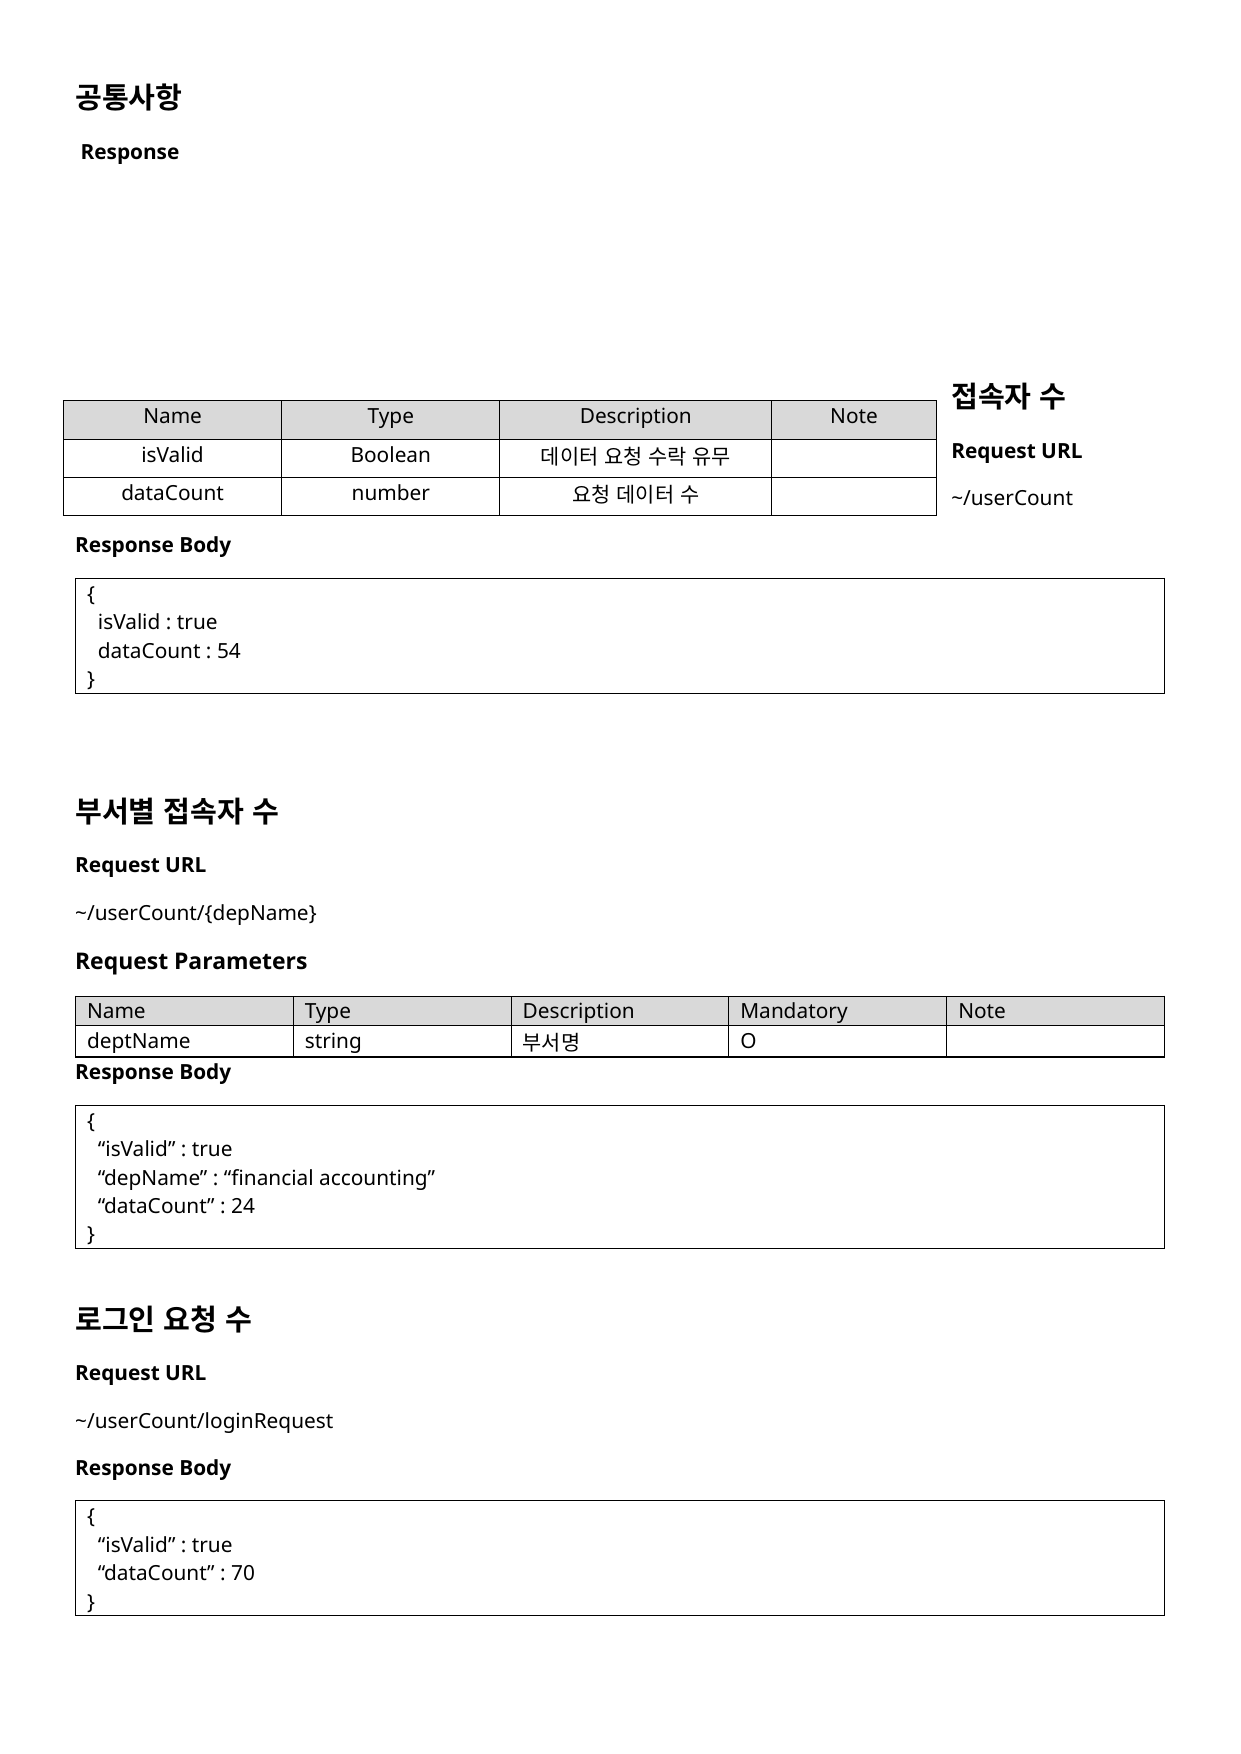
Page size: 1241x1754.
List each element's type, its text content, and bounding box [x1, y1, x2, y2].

text ~/userCount [937, 483, 1165, 512]
text Request URL [75, 1358, 1165, 1387]
text 공통사항 [75, 75, 1165, 117]
table_cell dataCount [64, 478, 281, 515]
table_cell isValid [64, 440, 281, 477]
table_header Name [76, 997, 293, 1025]
table_header { “isValid” : true “depName” : “financial accounting” “dataCount” : 24 } [76, 1106, 1164, 1248]
text Response Body [75, 1453, 1165, 1482]
table_cell string [294, 1026, 511, 1056]
table_header Note [772, 401, 936, 439]
table_cell O [729, 1026, 946, 1056]
table_cell [772, 440, 936, 477]
table_header Note [947, 997, 1164, 1025]
table_header { “isValid” : true “dataCount” : 70 } [76, 1501, 1164, 1615]
table_cell 데이터 요청 수락 유무 [500, 440, 771, 477]
text 접속자 수 [75, 374, 1165, 416]
table_cell 부서명 [512, 1026, 728, 1056]
text 부서별 접속자 수 [75, 788, 1165, 831]
table_header Description [500, 401, 771, 439]
text Request URL [75, 851, 1165, 879]
table_cell Boolean [282, 440, 499, 477]
table_header Name [64, 401, 281, 439]
text 로그인 요청 수 [75, 1296, 1165, 1338]
table_cell 요청 데이터 수 [500, 478, 771, 515]
text Response Body [75, 531, 1165, 559]
text Request Parameters [75, 945, 1165, 976]
table_cell deptName [76, 1026, 293, 1056]
text ~/userCount/{depName} [75, 898, 1165, 926]
table_header { isValid : true dataCount : 54 } [76, 579, 1164, 693]
table_header Mandatory [729, 997, 946, 1025]
table_header Type [282, 401, 499, 439]
table_header Type [294, 997, 511, 1025]
table_header Description [512, 997, 728, 1025]
text Response [75, 137, 1165, 166]
table_cell number [282, 478, 499, 515]
text Request URL [937, 436, 1165, 464]
text ~/userCount/loginRequest [75, 1406, 1165, 1434]
text Response Body [75, 1058, 1165, 1086]
table_cell [947, 1026, 1164, 1056]
table_cell [772, 478, 936, 515]
